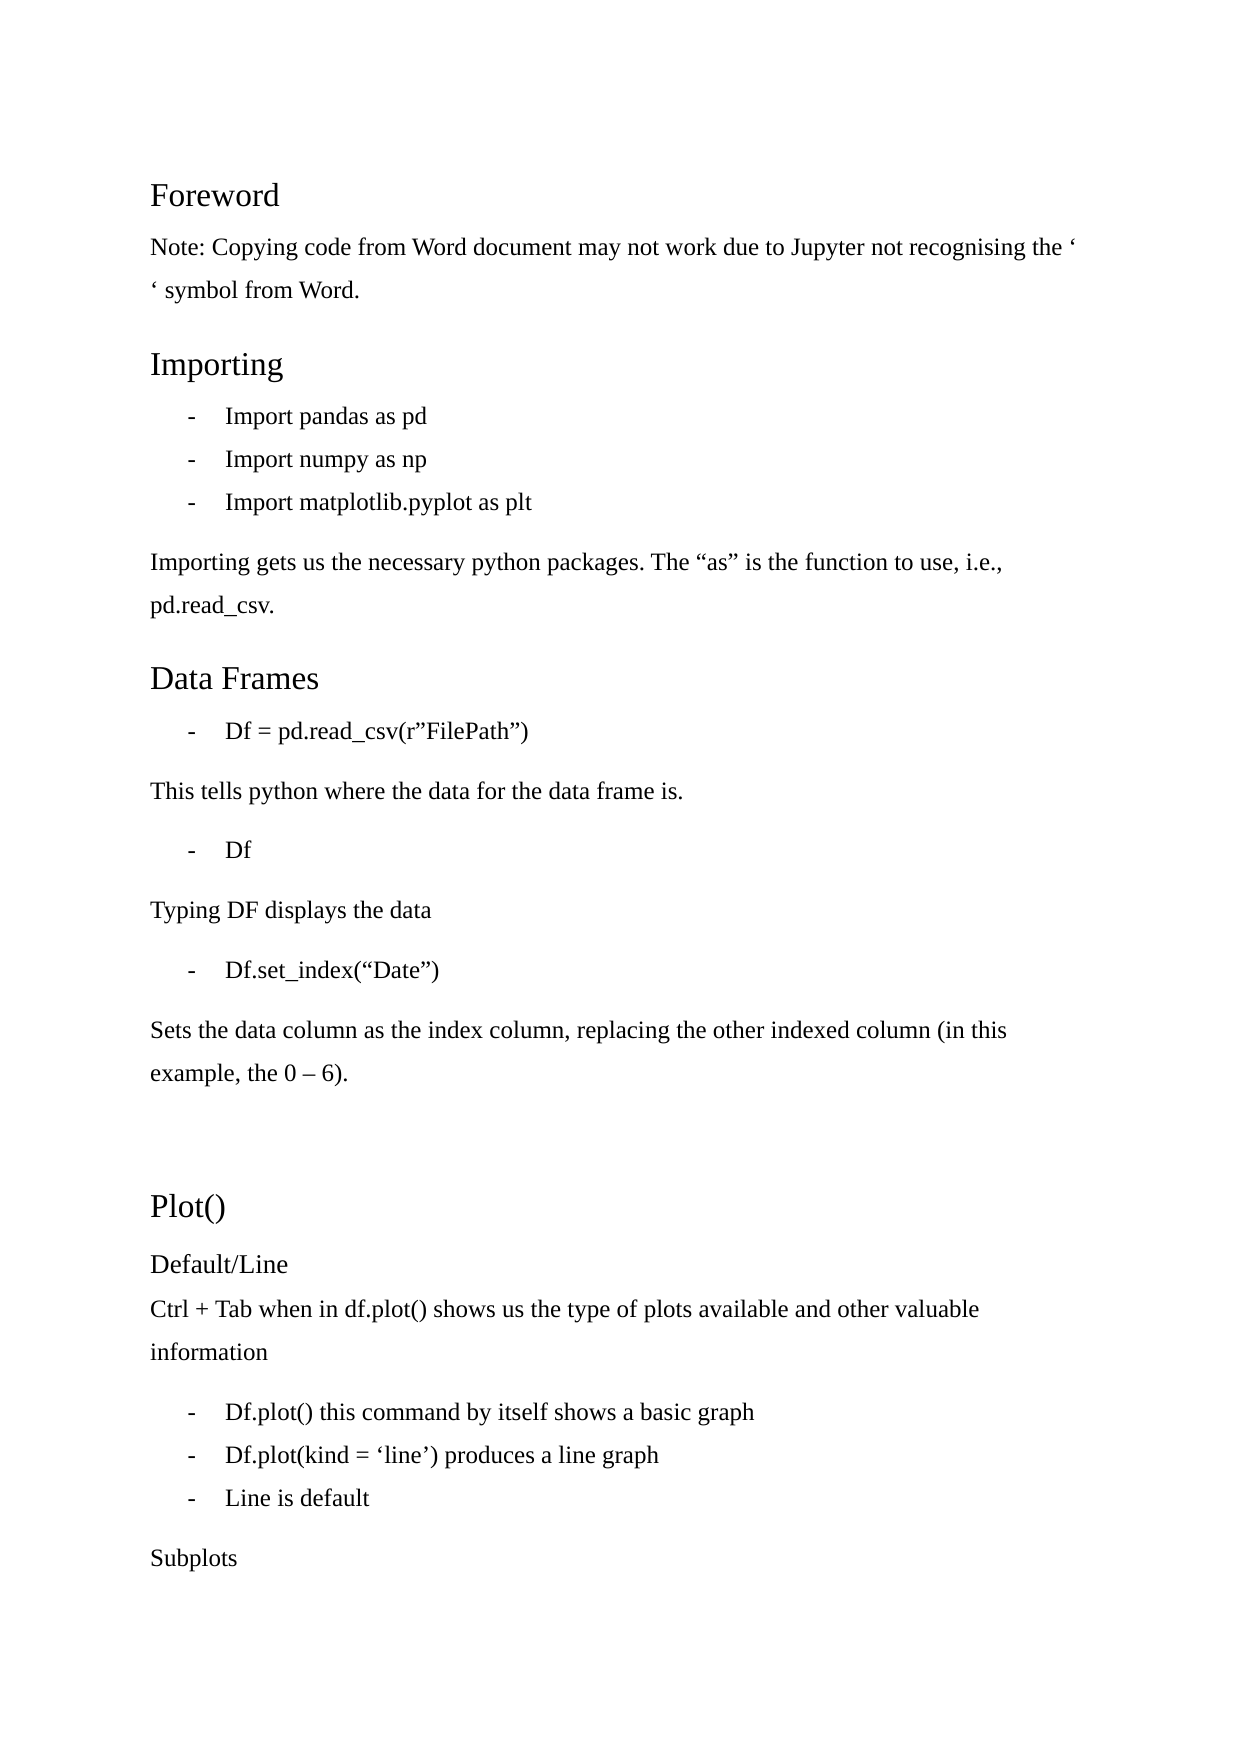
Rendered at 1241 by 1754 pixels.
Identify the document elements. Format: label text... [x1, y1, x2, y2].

list Df.plot() this command by itself shows a basic graph [187, 1397, 1090, 1426]
subtitle Default/Line [150, 1248, 1090, 1279]
list Line is default [187, 1483, 1090, 1512]
list Df = pd.read_csv(r”FilePath”) [187, 716, 1090, 745]
list Import pandas as pd [187, 401, 1090, 430]
list Df.set_index(“Date”) [187, 955, 1090, 984]
text Note: Copying code from Word document may not work due to Jupyter not recognising the ‘ ‘ symbol from Word. [150, 232, 1090, 304]
list Df.plot(kind = ‘line’) produces a line graph [187, 1440, 1090, 1469]
text Subplots [150, 1543, 1090, 1572]
list Df [187, 836, 1090, 864]
text This tells python where the data for the data frame is. [150, 776, 1090, 804]
subtitle Data Frames [150, 658, 1090, 697]
text Importing gets us the necessary python packages. The “as” is the function to use, i.e., pd.read_csv. [150, 547, 1090, 619]
text Ctrl + Tab when in df.plot() shows us the type of plots available and other valuable information [150, 1294, 1090, 1366]
text Sets the data column as the index column, replacing the other indexed column (in this example, the 0 – 6). [150, 1015, 1090, 1087]
text Typing DF displays the data [150, 895, 1090, 924]
list Import numpy as np [187, 444, 1090, 473]
subtitle Importing [150, 344, 1090, 382]
subtitle Plot() [150, 1186, 1090, 1224]
list Import matplotlib.pyplot as plt [187, 487, 1090, 516]
subtitle Foreword [150, 175, 1090, 213]
